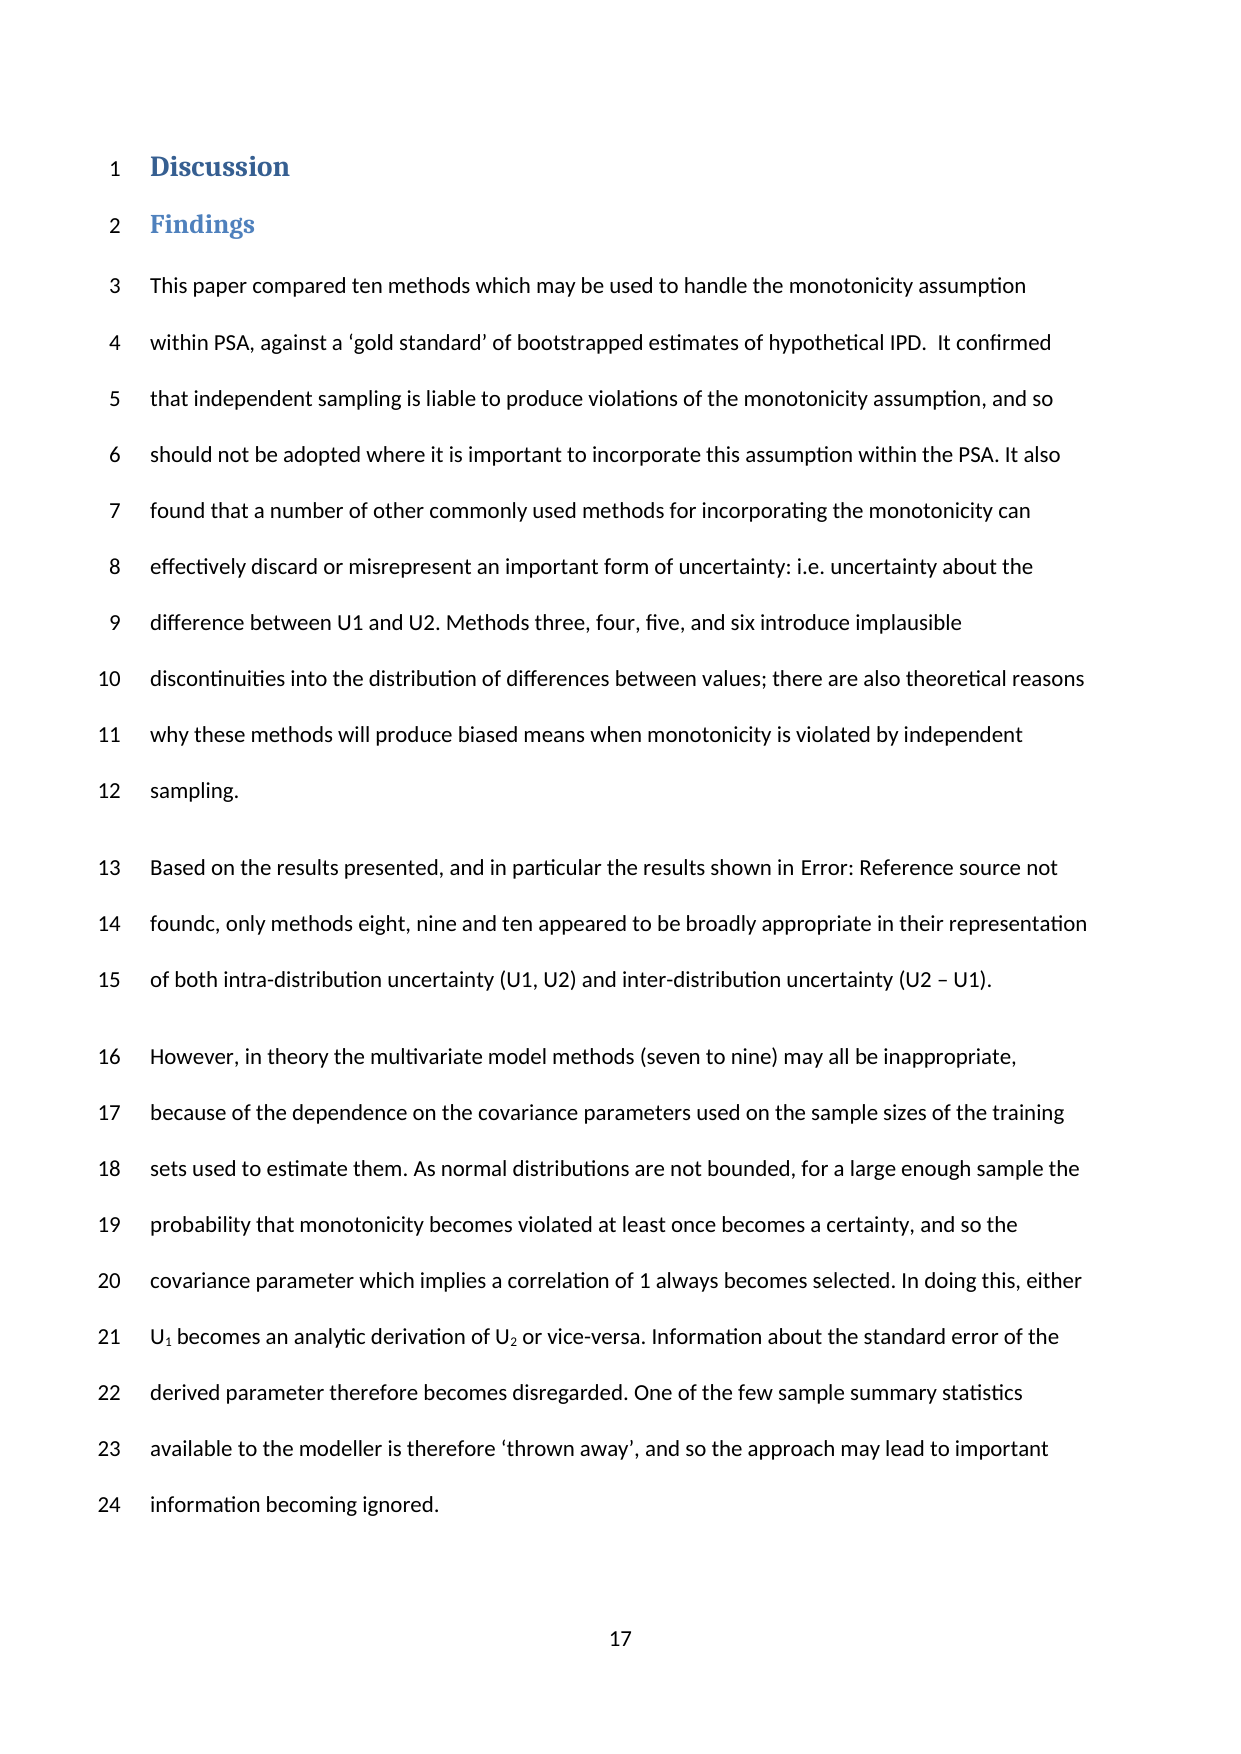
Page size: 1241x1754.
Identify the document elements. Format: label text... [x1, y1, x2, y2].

subtitle Findings [150, 209, 1090, 241]
text However, in theory the multivariate model methods (seven to nine) may all be inappropriate, because of the dependence on the covariance parameters used on the sample sizes of the training sets used to estimate them. As normal distributions are not bounded, for a large enough sample the probability that monotonicity becomes violated at least once becomes a certainty, and so the covariance parameter which implies a correlation of 1 always becomes selected. In doing this, either U1 becomes an analytic derivation of U2 or vice-versa. Information about the standard error of the derived parameter therefore becomes disregarded. One of the few sample summary statistics available to the modeller is therefore ‘thrown away’, and so the approach may lead to important information becoming ignored. [150, 1042, 1090, 1518]
text This paper compared ten methods which may be used to handle the monotonicity assumption within PSA, against a ‘gold standard’ of bootstrapped estimates of hypothetical IPD. It confirmed that independent sampling is liable to produce violations of the monotonicity assumption, and so should not be adopted where it is important to incorporate this assumption within the PSA. It also found that a number of other commonly used methods for incorporating the monotonicity can effectively discard or misrepresent an important form of uncertainty: i.e. uncertainty about the difference between U1 and U2. Methods three, four, five, and six introduce implausible discontinuities into the distribution of differences between values; there are also theoretical reasons why these methods will produce biased means when monotonicity is violated by independent sampling. [150, 272, 1090, 804]
subtitle Discussion [150, 150, 1090, 183]
